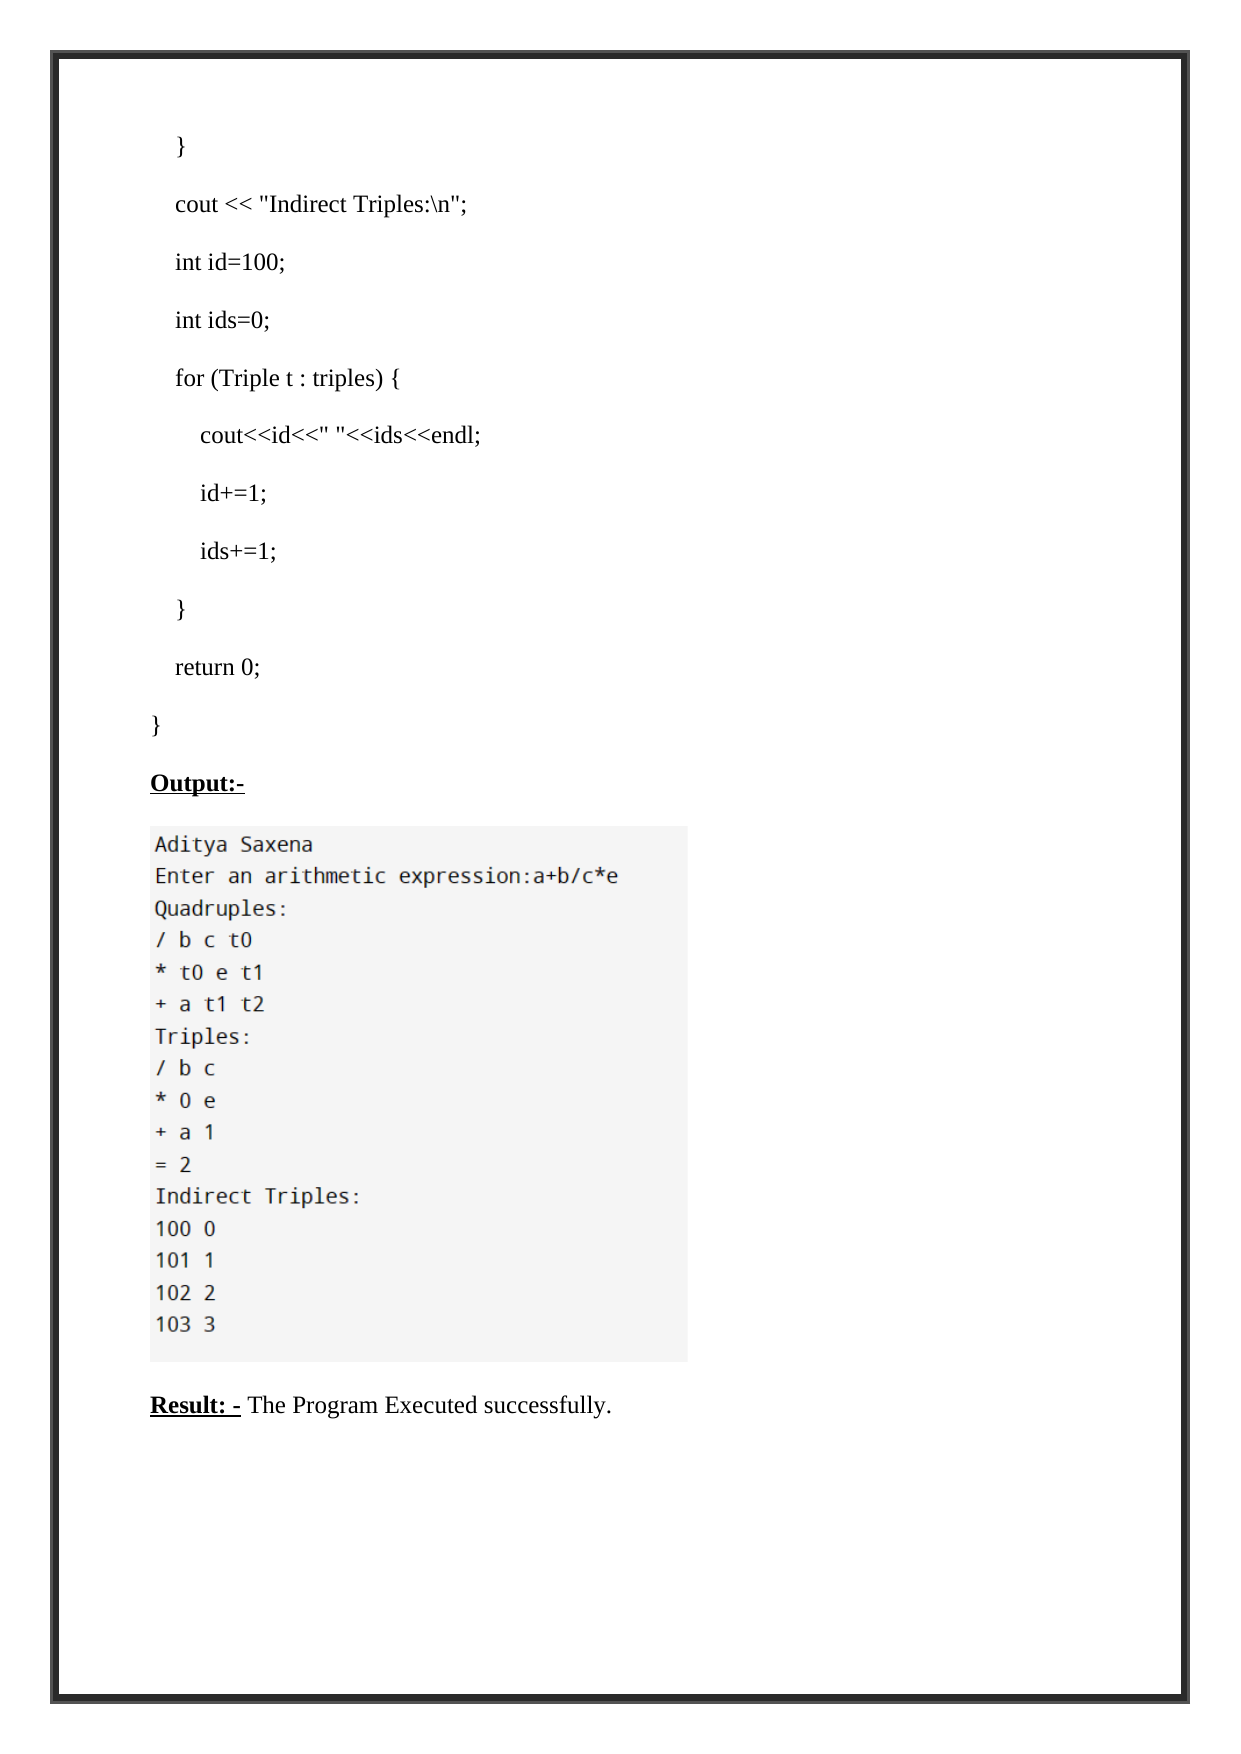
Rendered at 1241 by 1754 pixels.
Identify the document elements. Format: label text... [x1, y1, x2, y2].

text Output:- [150, 768, 1090, 797]
text return 0; [150, 652, 1090, 681]
text Result: - The Program Executed successfully. [150, 1390, 1090, 1419]
text cout<<id<<" "<<ids<<endl; [150, 421, 1090, 449]
text for (Triple t : triples) { [150, 363, 1090, 391]
text id+=1; [150, 478, 1090, 507]
text int ids=0; [150, 305, 1090, 333]
text cout << "Indirect Triples:\n"; [150, 189, 1090, 218]
text } [150, 710, 1090, 739]
picture [150, 826, 688, 1362]
text ids+=1; [150, 536, 1090, 565]
text int id=100; [150, 247, 1090, 276]
text } [150, 594, 1090, 623]
text } [150, 131, 1090, 160]
